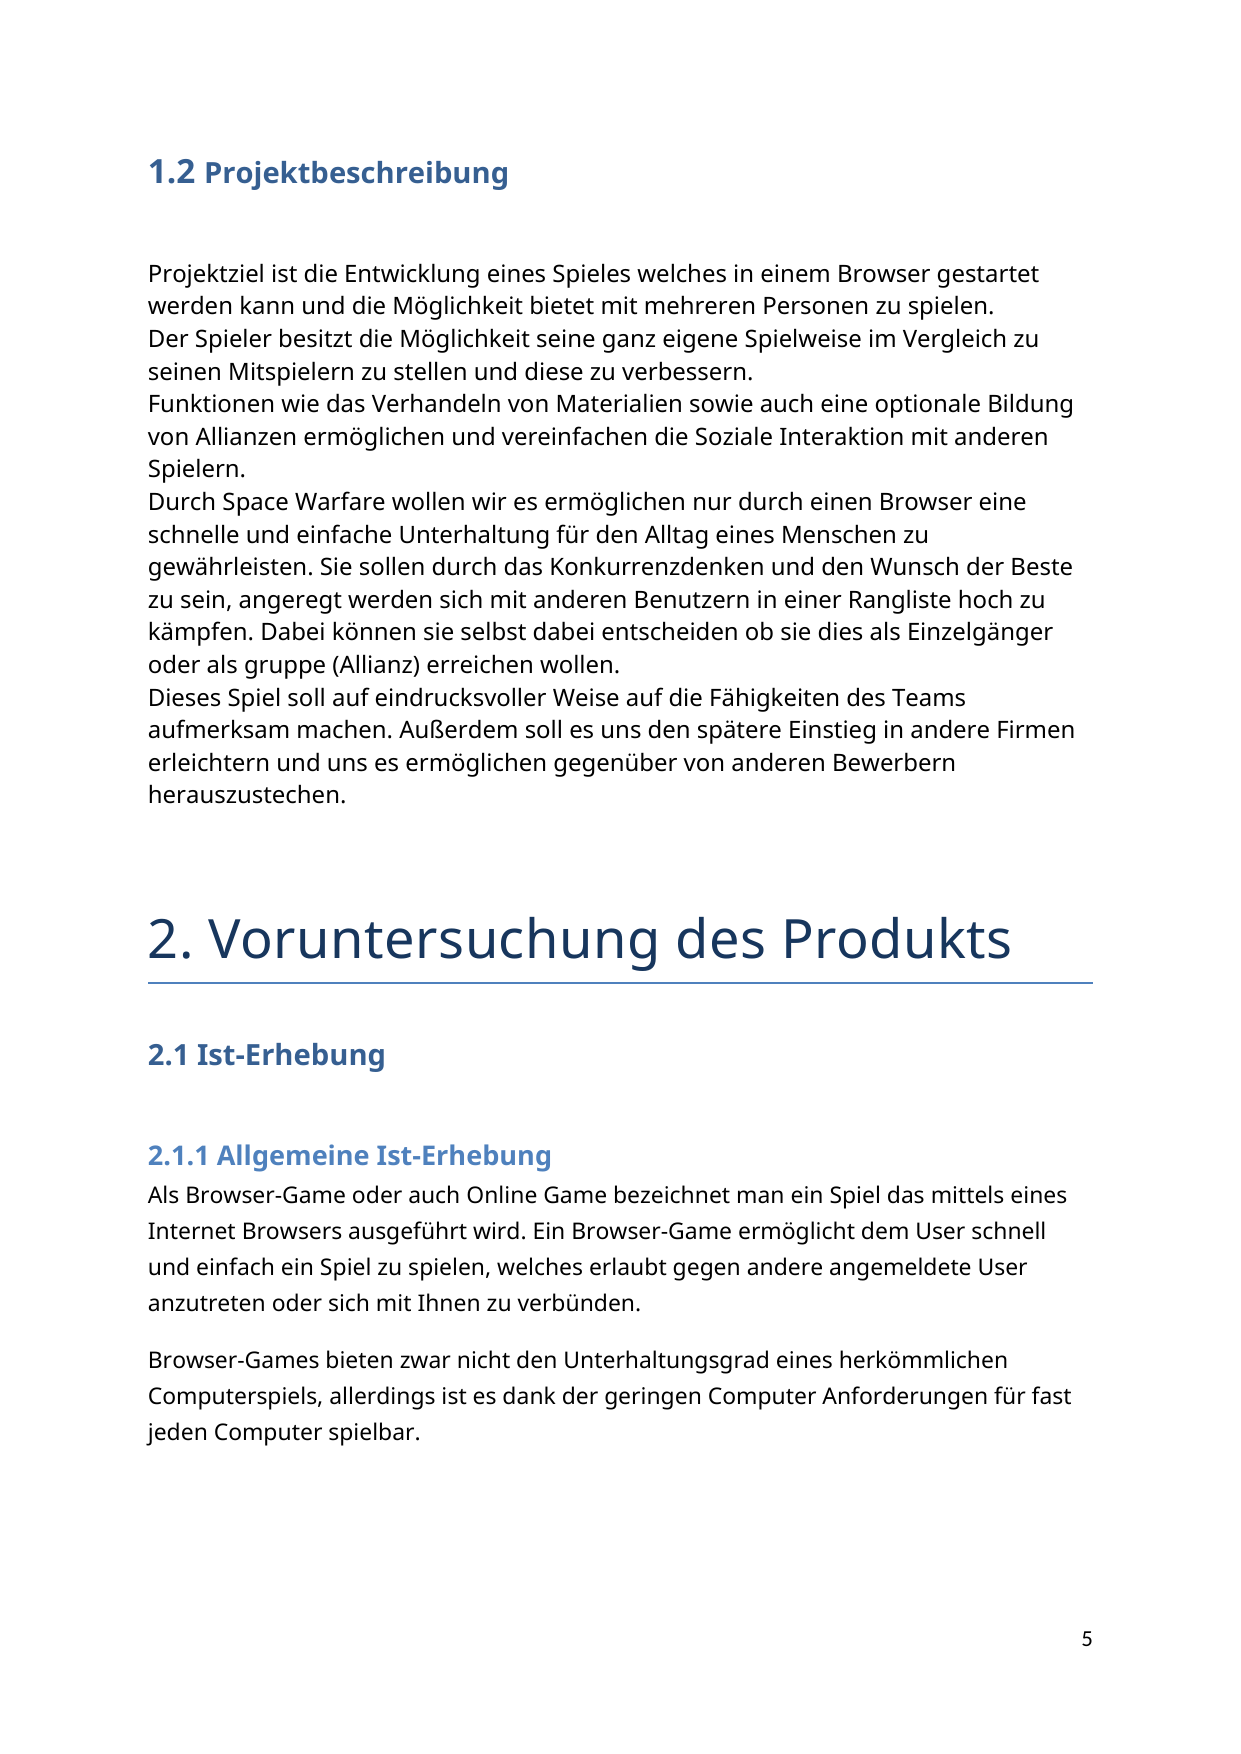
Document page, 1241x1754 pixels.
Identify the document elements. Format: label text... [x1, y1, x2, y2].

title 2. Voruntersuchung des Produkts [148, 900, 1093, 982]
subtitle 2.1.1 Allgemeine Ist-Erhebung [148, 1137, 1093, 1174]
text Browser-Games bieten zwar nicht den Unterhaltungsgrad eines herkömmlichen Computerspiels, allerdings ist es dank der geringen Computer Anforderungen für fast jeden Computer spielbar. [148, 1344, 1093, 1447]
subtitle 2.1 Ist-Erhebung [148, 1034, 1093, 1074]
text Dieses Spiel soll auf eindrucksvoller Weise auf die Fähigkeiten des Teams aufmerksam machen. Außerdem soll es uns den spätere Einstieg in andere Firmen erleichtern und uns es ermöglichen gegenüber von anderen Bewerbern herauszustechen. [148, 680, 1093, 811]
subtitle 1.2 Projektbeschreibung [148, 148, 1093, 193]
text Durch Space Warfare wollen wir es ermöglichen nur durch einen Browser eine schnelle und einfache Unterhaltung für den Alltag eines Menschen zu gewährleisten. Sie sollen durch das Konkurrenzdenken und den Wunsch der Beste zu sein, angeregt werden sich mit anderen Benutzern in einer Rangliste hoch zu kämpfen. Dabei können sie selbst dabei entscheiden ob sie dies als Einzelgänger oder als gruppe (Allianz) erreichen wollen. [148, 485, 1093, 680]
text Der Spieler besitzt die Möglichkeit seine ganz eigene Spielweise im Vergleich zu seinen Mitspielern zu stellen und diese zu verbessern. [148, 322, 1093, 387]
text Funktionen wie das Verhandeln von Materialien sowie auch eine optionale Bildung von Allianzen ermöglichen und vereinfachen die Soziale Interaktion mit anderen Spielern. [148, 387, 1093, 485]
text Als Browser-Game oder auch Online Game bezeichnet man ein Spiel das mittels eines Internet Browsers ausgeführt wird. Ein Browser-Game ermöglicht dem User schnell und einfach ein Spiel zu spielen, welches erlaubt gegen andere angemeldete User anzutreten oder sich mit Ihnen zu verbünden. [148, 1179, 1093, 1318]
text Projektziel ist die Entwicklung eines Spieles welches in einem Browser gestartet werden kann und die Möglichkeit bietet mit mehreren Personen zu spielen. [148, 257, 1093, 322]
